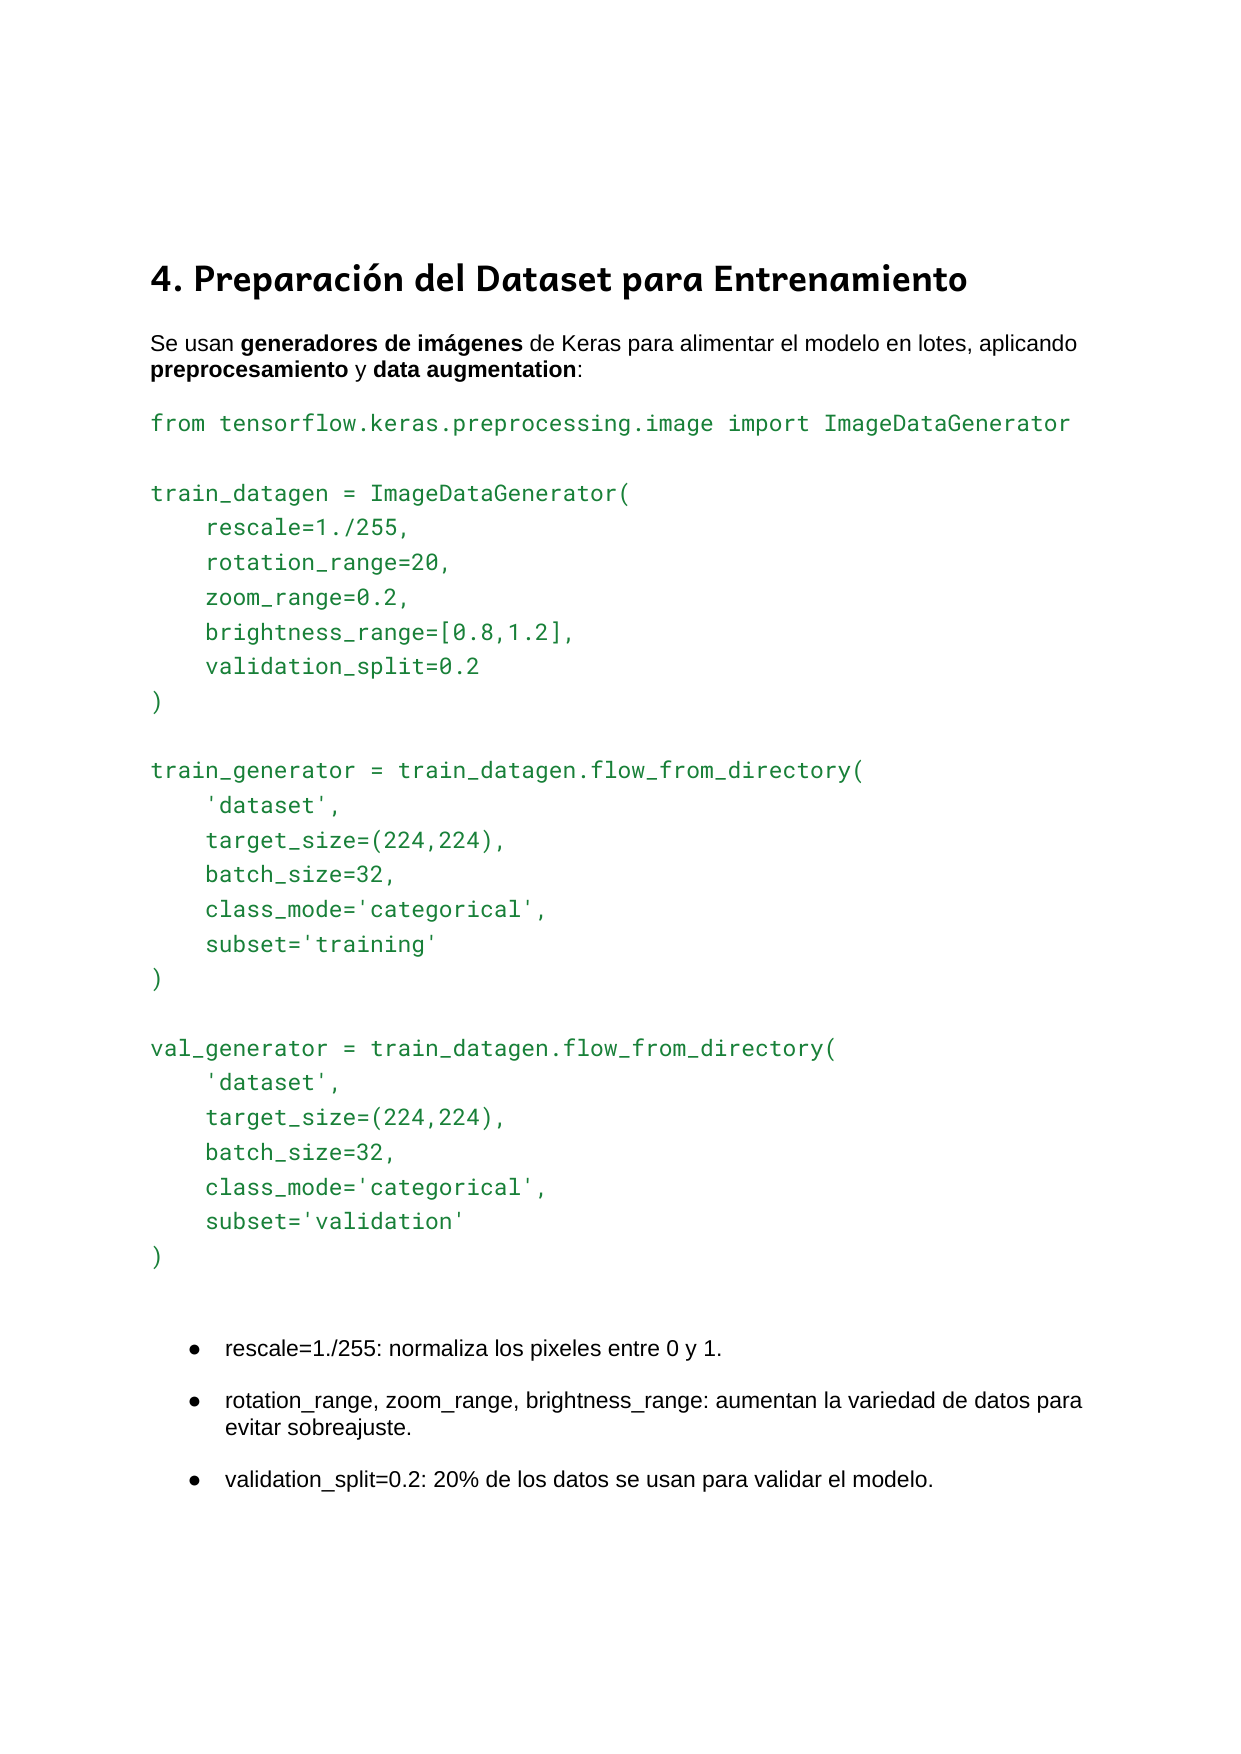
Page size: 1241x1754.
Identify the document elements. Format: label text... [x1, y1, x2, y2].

text batch_size=32, [150, 1136, 1090, 1166]
text batch_size=32, [150, 859, 1090, 889]
text val_generator = train_datagen.flow_from_directory( [150, 1032, 1090, 1062]
text 'dataset', [150, 789, 1090, 819]
text 'dataset', [150, 1067, 1090, 1097]
text ) [150, 685, 1090, 715]
text zoom_range=0.2, [150, 581, 1090, 611]
text rotation_range=20, [150, 546, 1090, 577]
text target_size=(224,224), [150, 1101, 1090, 1132]
subtitle 4️. Preparación del Dataset para Entrenamiento [150, 248, 1090, 305]
text class_mode='categorical', [150, 1171, 1090, 1201]
text class_mode='categorical', [150, 893, 1090, 923]
text Se usan generadores de imágenes de Keras para alimentar el modelo en lotes, aplicando preprocesamiento y data augmentation: [150, 330, 1090, 383]
text train_datagen = ImageDataGenerator( [150, 477, 1090, 507]
text ) [150, 1240, 1090, 1270]
text from tensorflow.keras.preprocessing.image import ImageDataGenerator [150, 408, 1090, 438]
text train_generator = train_datagen.flow_from_directory( [150, 754, 1090, 785]
text target_size=(224,224), [150, 824, 1090, 854]
text subset='validation' [150, 1206, 1090, 1236]
text brightness_range=[0.8,1.2], [150, 616, 1090, 646]
list rescale=1./255: normaliza los pixeles entre 0 y 1. [187, 1334, 1090, 1387]
text subset='training' [150, 928, 1090, 958]
list validation_split=0.2: 20% de los datos se usan para validar el modelo. [187, 1466, 1090, 1493]
text rescale=1./255, [150, 512, 1090, 542]
list rotation_range, zoom_range, brightness_range: aumentan la variedad de datos para evitar sobreajuste. [187, 1387, 1090, 1466]
text ) [150, 963, 1090, 993]
text validation_split=0.2 [150, 651, 1090, 681]
